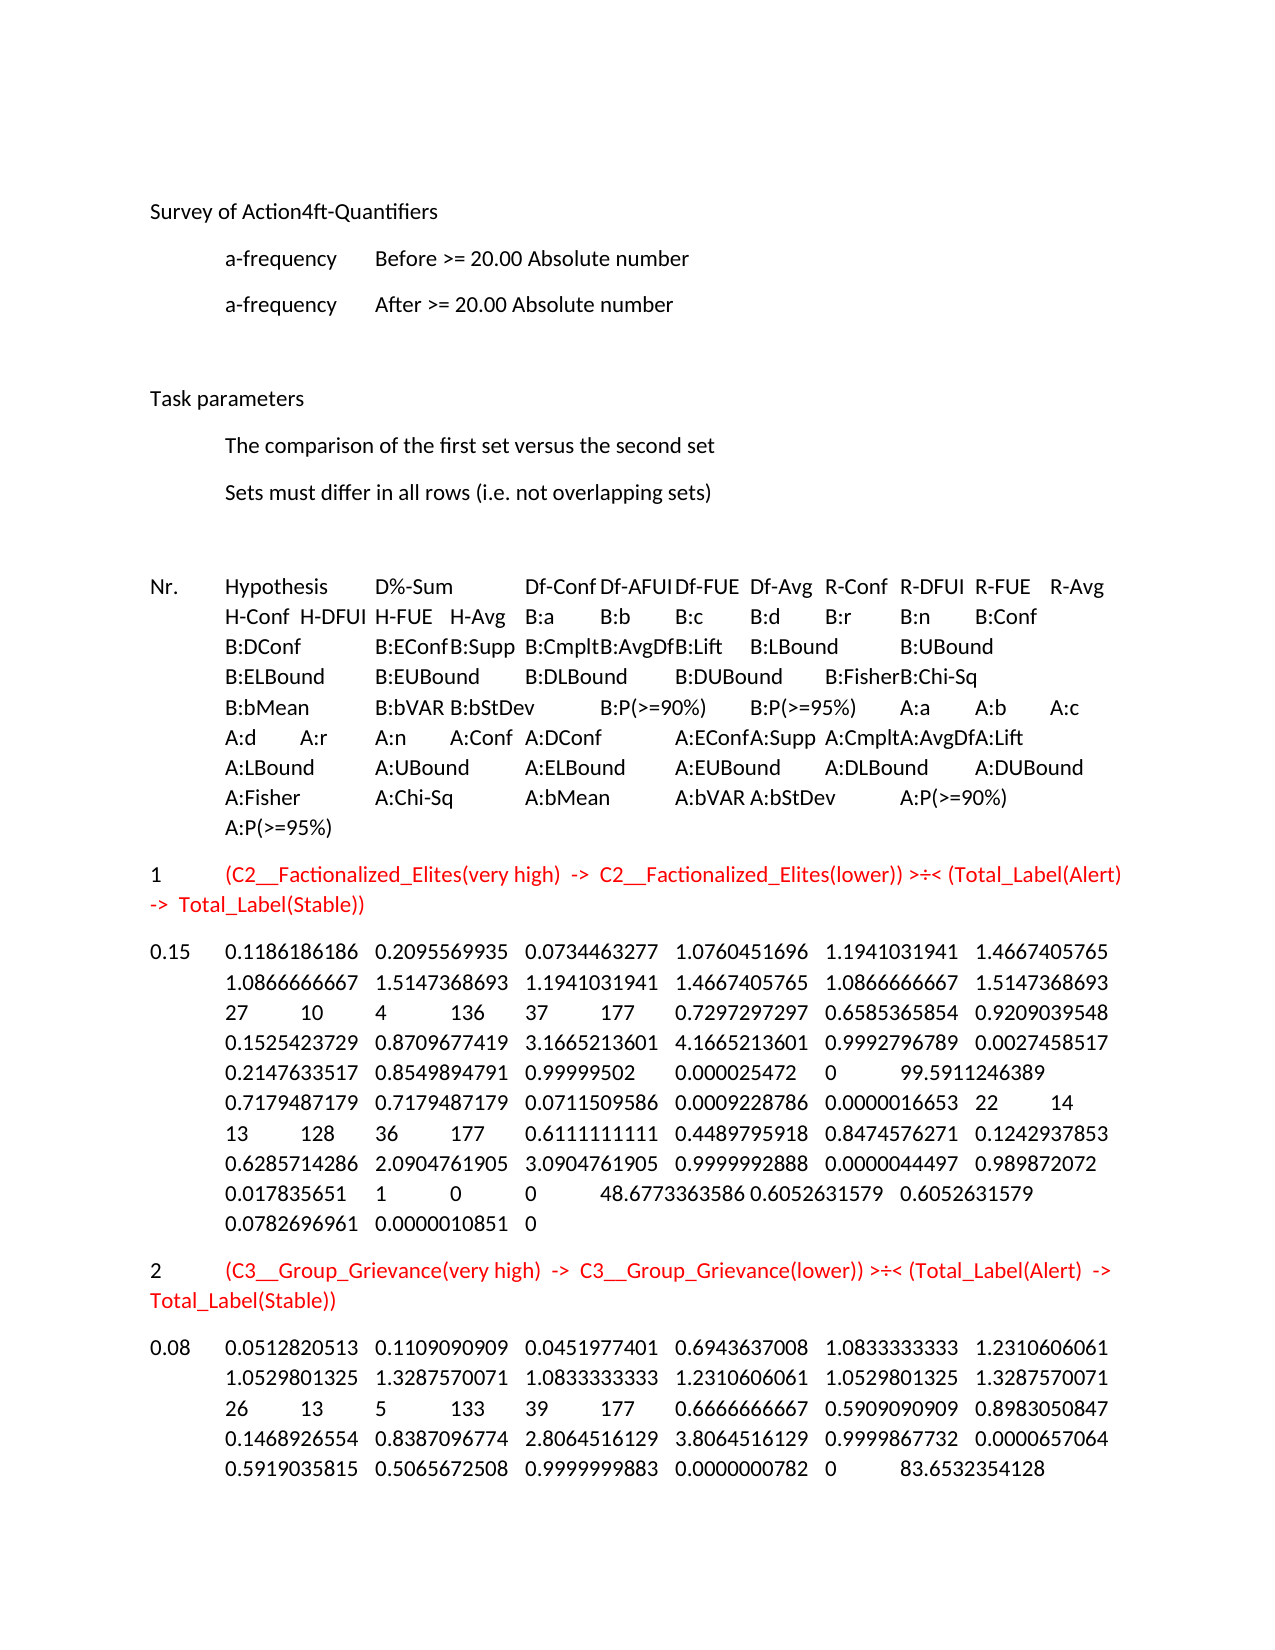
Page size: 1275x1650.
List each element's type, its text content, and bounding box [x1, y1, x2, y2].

text 0.15 0.1186186186 0.2095569935 0.0734463277 1.0760451696 1.1941031941 1.4667405765 1.0866666667 1.5147368693 1.1941031941 1.4667405765 1.0866666667 1.5147368693 27 10 4 136 37 177 0.7297297297 0.6585365854 0.9209039548 0.1525423729 0.8709677419 3.1665213601 4.1665213601 0.9992796789 0.0027458517 0.2147633517 0.8549894791 0.99999502 0.000025472 0 99.5911246389 0.7179487179 0.7179487179 0.0711509586 0.0009228786 0.0000016653 22 14 13 128 36 177 0.6111111111 0.4489795918 0.8474576271 0.1242937853 0.6285714286 2.0904761905 3.0904761905 0.9999992888 0.0000044497 0.989872072 0.017835651 1 0 0 48.6773363586 0.6052631579 0.6052631579 0.0782696961 0.0000010851 0 [150, 937, 1125, 1237]
text The comparison of the first set versus the second set [150, 431, 1125, 459]
text a-frequency Before >= 20.00 Absolute number [150, 244, 1125, 272]
text 2 (C3__Group_Grievance(very high) -> C3__Group_Grievance(lower)) >÷< (Total_Label(Alert) -> Total_Label(Stable)) [150, 1256, 1125, 1314]
text Task parameters [150, 384, 1125, 412]
text Survey of Action4ft-Quantifiers [150, 197, 1125, 225]
text 1 (C2__Factionalized_Elites(very high) -> C2__Factionalized_Elites(lower)) >÷< (Total_Label(Alert) -> Total_Label(Stable)) [150, 860, 1125, 919]
text Nr. Hypothesis D%-Sum Df-Conf Df-AFUI Df-FUE Df-Avg R-Conf R-DFUI R-FUE R-Avg H-Conf H-DFUI H-FUE H-Avg B:a B:b B:c B:d B:r B:n B:Conf B:DConf B:EConf B:Supp B:Cmplt B:AvgDf B:Lift B:LBound B:UBound B:ELBound B:EUBound B:DLBound B:DUBound B:Fisher B:Chi-Sq B:bMean B:bVAR B:bStDev B:P(>=90%) B:P(>=95%) A:a A:b A:c A:d A:r A:n A:Conf A:DConf A:EConf A:Supp A:Cmplt A:AvgDf A:Lift A:LBound A:UBound A:ELBound A:EUBound A:DLBound A:DUBound A:Fisher A:Chi-Sq A:bMean A:bVAR A:bStDev A:P(>=90%) A:P(>=95%) [150, 572, 1125, 842]
text Sets must differ in all rows (i.e. not overlapping sets) [150, 478, 1125, 506]
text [150, 1333, 1125, 1482]
text a-frequency After >= 20.00 Absolute number [150, 291, 1125, 319]
